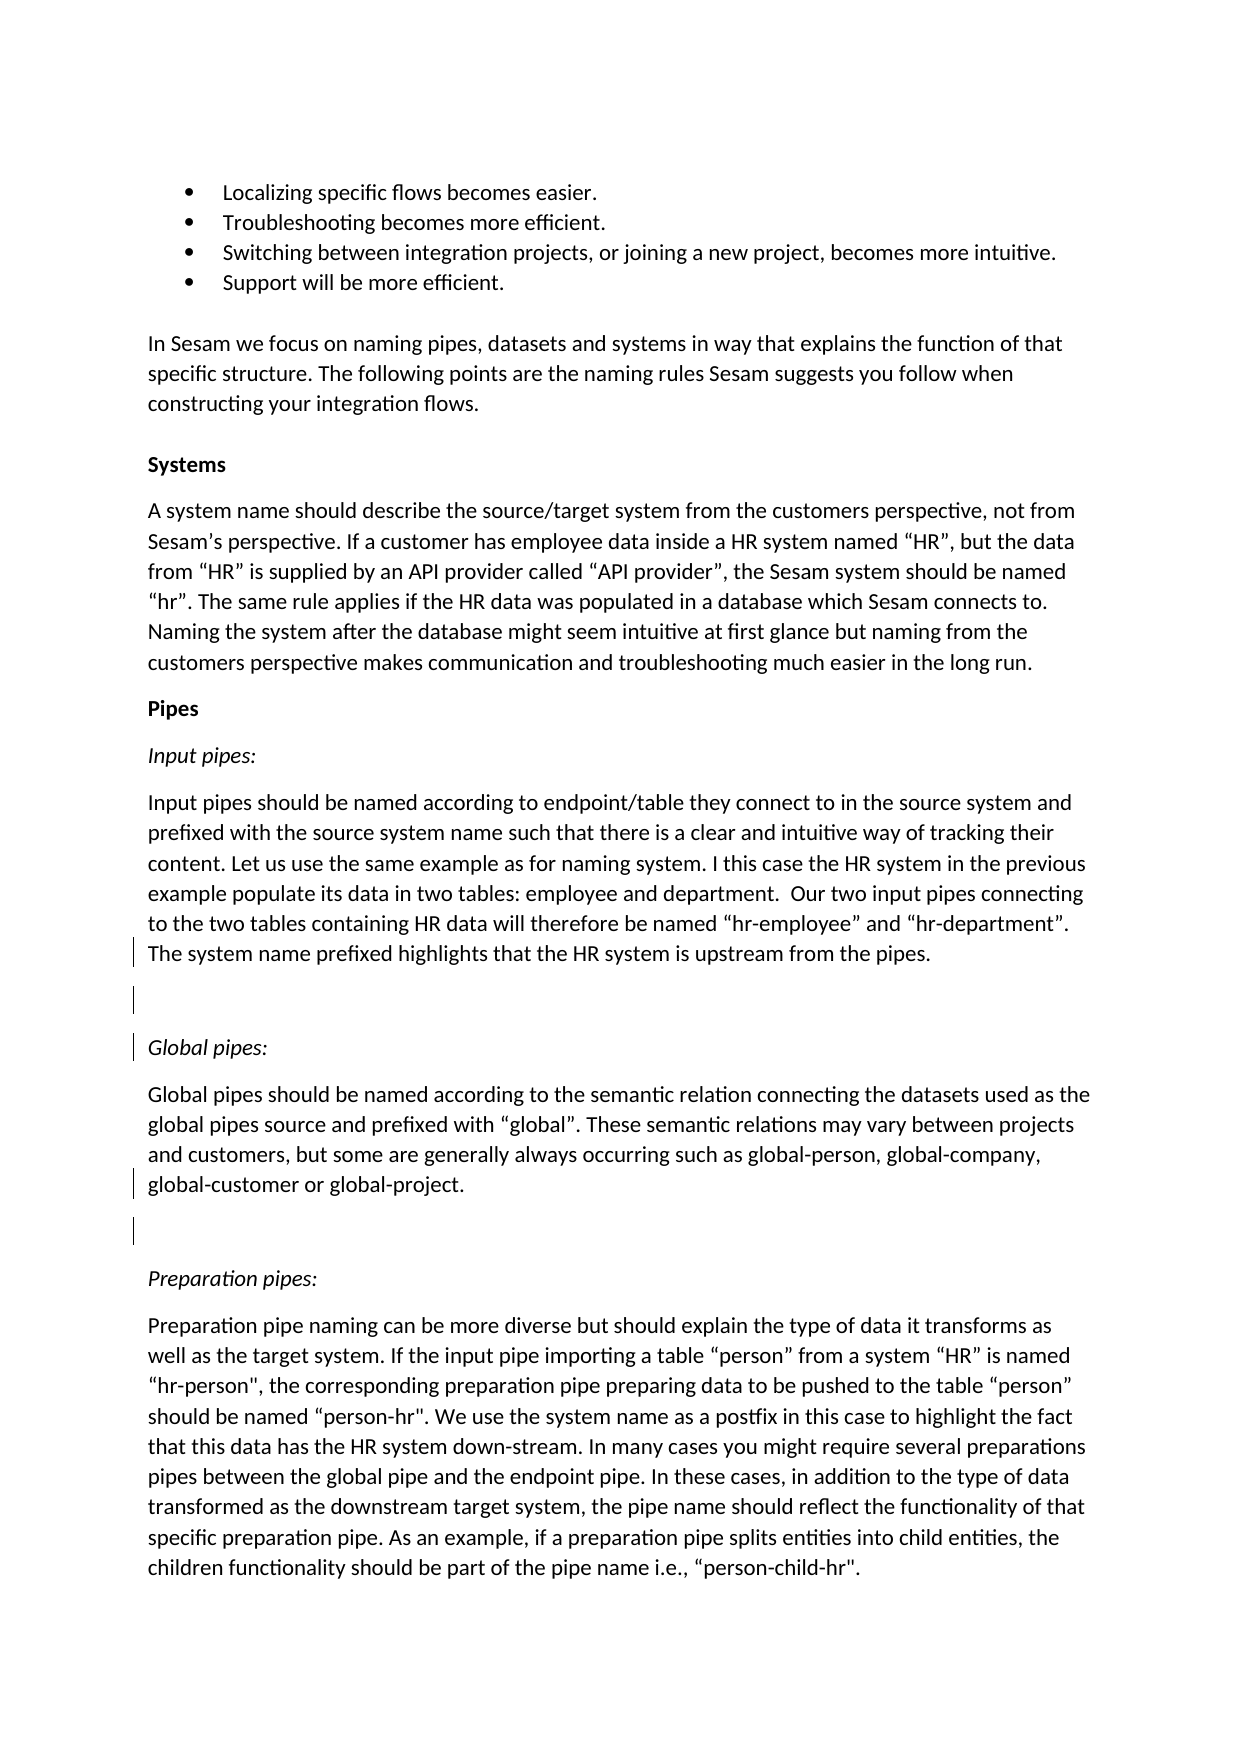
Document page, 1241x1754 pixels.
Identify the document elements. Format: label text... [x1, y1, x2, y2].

text Global pipes should be named according to the semantic relation connecting the datasets used as the global pipes source and prefixed with “global”. These semantic relations may vary between projects and customers, but some are generally always occurring such as global-person, global-company, global-customer or global-project. [148, 1080, 1093, 1198]
text A system name should describe the source/target system from the customers perspective, not from Sesam’s perspective. If a customer has employee data inside a HR system named “HR”, but the data from “HR” is supplied by an API provider called “API provider”, the Sesam system should be named “hr”. The same rule applies if the HR data was populated in a database which Sesam connects to. Naming the system after the database might seem intuitive at first glance but naming from the customers perspective makes communication and troubleshooting much easier in the long run. [148, 497, 1093, 676]
list Localizing specific flows becomes easier. [185, 178, 1093, 206]
text In Sesam we focus on naming pipes, datasets and systems in way that explains the function of that specific structure. The following points are the naming rules Sesam suggests you follow when constructing your integration flows. [148, 329, 1093, 417]
list Troubleshooting becomes more efficient. [185, 208, 1093, 236]
text Input pipes: [148, 741, 1093, 769]
text Preparation pipe naming can be more diverse but should explain the type of data it transforms as well as the target system. If the input pipe importing a table “person” from a system “HR” is named “hr-person", the corresponding preparation pipe preparing data to be pushed to the table “person” should be named “person-hr". We use the system name as a postfix in this case to highlight the fact that this data has the HR system down-stream. In many cases you might require several preparations pipes between the global pipe and the endpoint pipe. In these cases, in addition to the type of data transformed as the downstream target system, the pipe name should reflect the functionality of that specific preparation pipe. As an example, if a preparation pipe splits entities into child entities, the children functionality should be part of the pipe name i.e., “person-child-hr". [148, 1311, 1093, 1581]
text Global pipes: [148, 1033, 1093, 1061]
text Preparation pipes: [148, 1264, 1093, 1292]
list Switching between integration projects, or joining a new project, becomes more intuitive. [185, 238, 1093, 266]
text Systems [148, 450, 1093, 478]
list Support will be more efficient. [185, 268, 1093, 296]
text Pipes [148, 694, 1093, 722]
text Input pipes should be named according to endpoint/table they connect to in the source system and prefixed with the source system name such that there is a clear and intuitive way of tracking their content. Let us use the same example as for naming system. I this case the HR system in the previous example populate its data in two tables: employee and department. Our two input pipes connecting to the two tables containing HR data will therefore be named “hr-employee” and “hr-department”. The system name prefixed highlights that the HR system is upstream from the pipes. [148, 788, 1093, 967]
